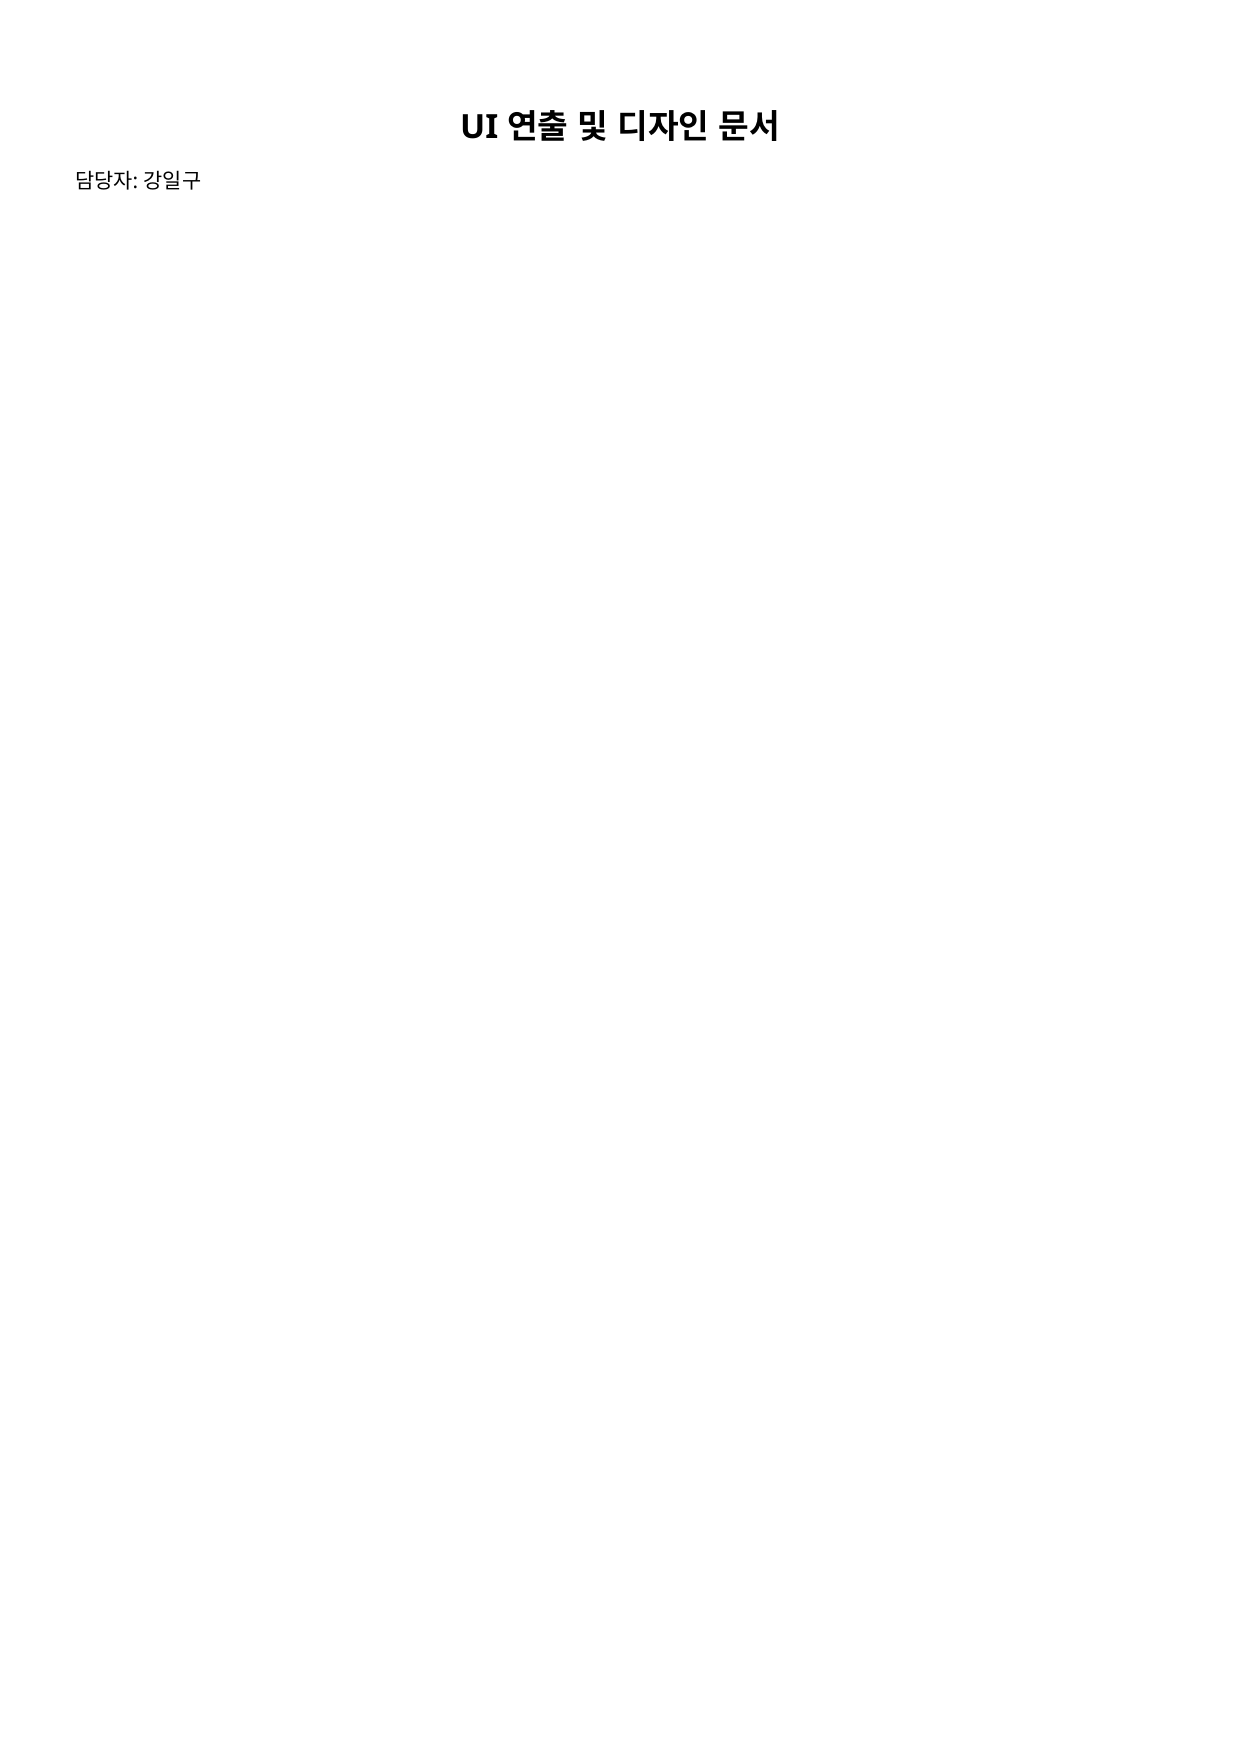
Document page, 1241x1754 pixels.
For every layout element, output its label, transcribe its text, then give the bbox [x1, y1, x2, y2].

text 담당자: 강일구 [75, 165, 1165, 195]
title UI 연출 및 디자인 문서 [75, 100, 1165, 148]
